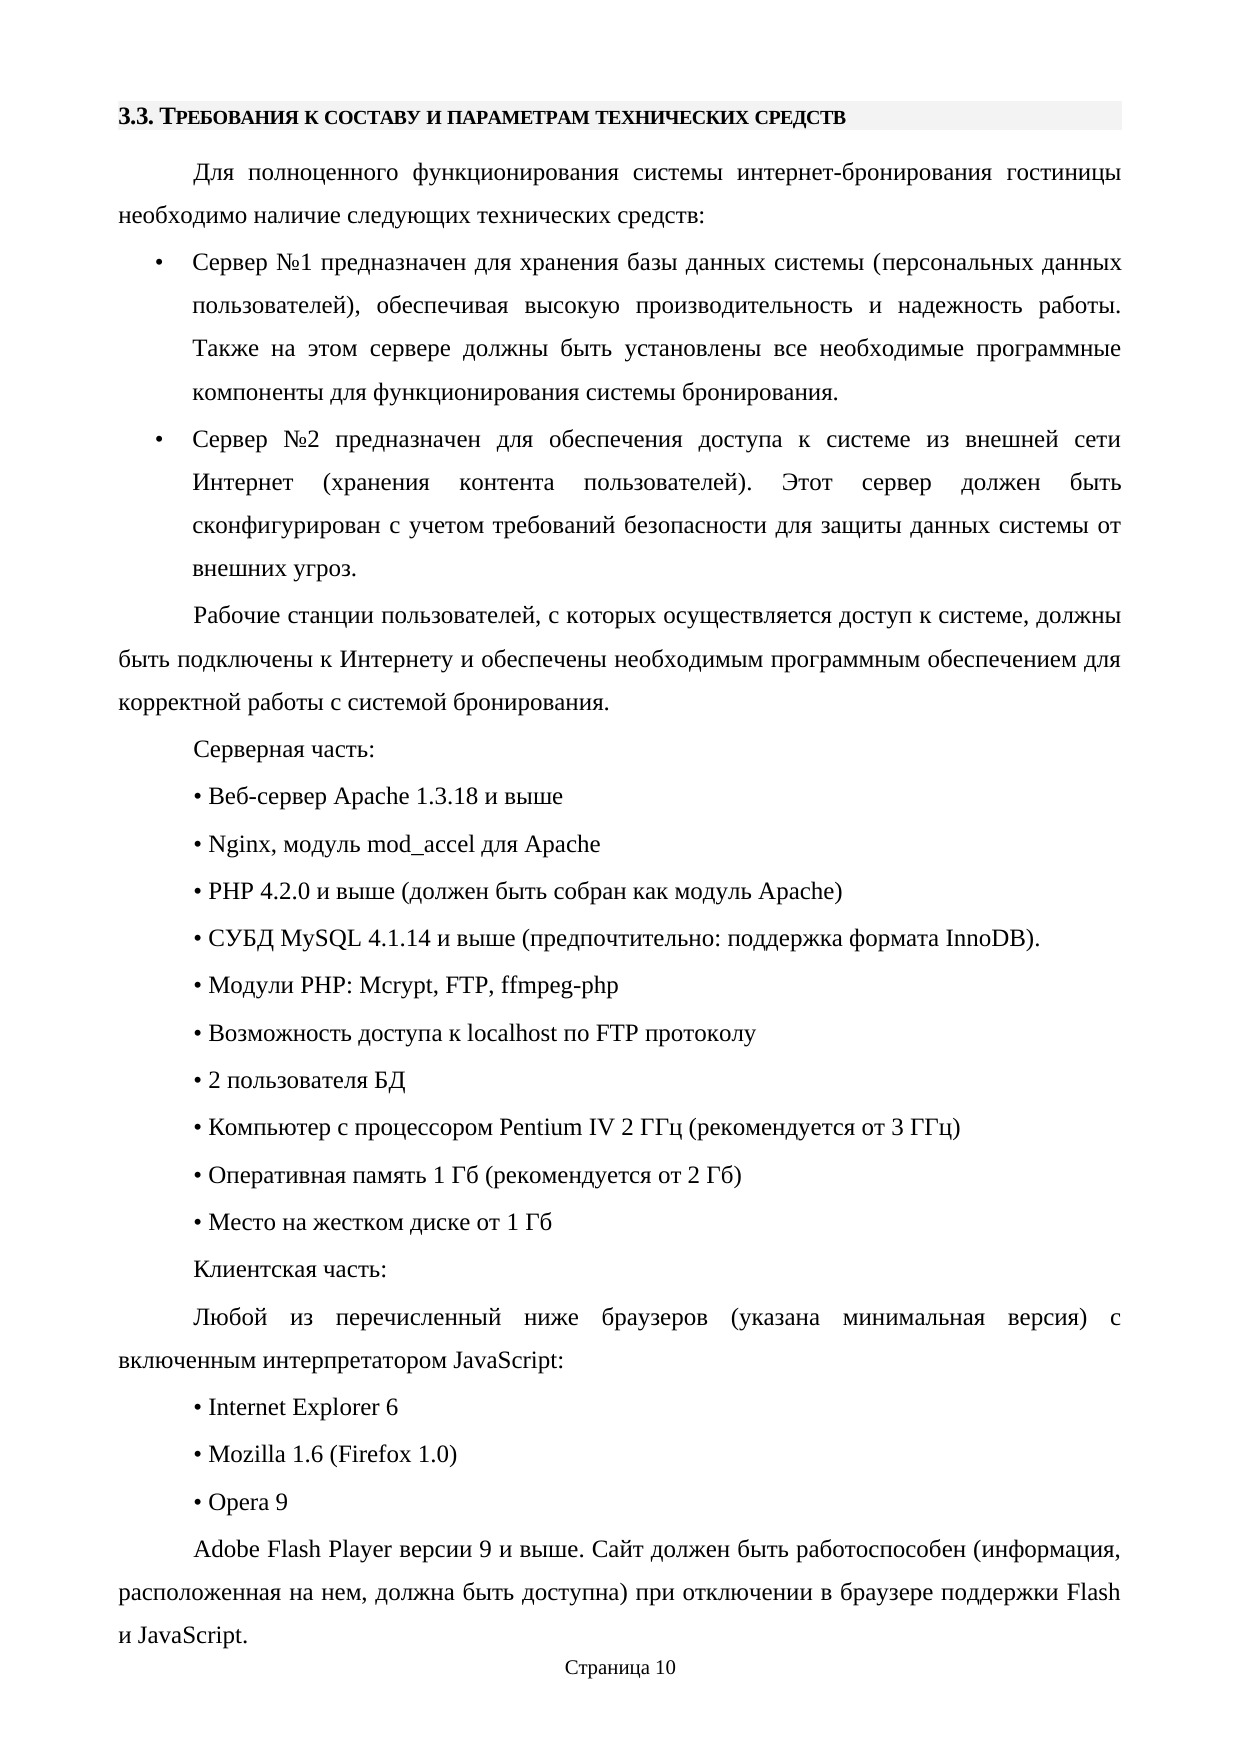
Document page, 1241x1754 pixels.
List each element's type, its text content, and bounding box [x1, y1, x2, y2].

text • СУБД MySQL 4.1.14 и выше (предпочтительно: поддержка формата InnoDB). [118, 923, 1122, 952]
text Рабочие станции пользователей, с которых осуществляется доступ к системе, должны быть подключены к Интернету и обеспечены необходимым программным обеспечением для корректной работы с системой бронирования. [118, 601, 1122, 716]
list Сервер №1 предназначен для хранения базы данных системы (персональных данных пользователей), обеспечивая высокую производительность и надежность работы. Также на этом сервере должны быть установлены все необходимые программные компоненты для функционирования системы бронирования. [154, 247, 1122, 405]
text • Opera 9 [118, 1487, 1122, 1515]
text • Веб-сервер Apache 1.3.18 и выше [118, 781, 1122, 810]
text • Место на жестком диске от 1 Гб [118, 1207, 1122, 1236]
text • Internet Explorer 6 [118, 1392, 1122, 1421]
text • Модули PHP: Mcrypt, FTP, ffmpeg-php [118, 971, 1122, 999]
text • Mozilla 1.6 (Firefox 1.0) [118, 1439, 1122, 1468]
text Клиентская часть: [118, 1254, 1122, 1283]
text Серверная часть: [118, 734, 1122, 763]
text Для полноценного функционирования системы интернет-бронирования гостиницы необходимо наличие следующих технических средств: [118, 157, 1122, 229]
text • PHP 4.2.0 и выше (должен быть собран как модуль Apache) [118, 876, 1122, 905]
text • Оперативная память 1 Гб (рекомендуется от 2 Гб) [118, 1160, 1122, 1188]
list Сервер №2 предназначен для обеспечения доступа к системе из внешней сети Интернет (хранения контента пользователей). Этот сервер должен быть сконфигурирован с учетом требований безопасности для защиты данных системы от внешних угроз. [154, 424, 1122, 582]
text • 2 пользователя БД [118, 1065, 1122, 1094]
text • Nginx, модуль mod_accel для Apache [118, 829, 1122, 857]
text • Возможность доступа к localhost по FTP протоколу [118, 1018, 1122, 1047]
text • Компьютер с процессором Pentium IV 2 ГГц (рекомендуется от 3 ГГц) [118, 1112, 1122, 1141]
text Любой из перечисленный ниже браузеров (указана минимальная версия) с включенным интерпретатором JavaScript: [118, 1302, 1122, 1373]
text Adobe Flash Player версии 9 и выше. Сайт должен быть работоспособен (информация, расположенная на нем, должна быть доступна) при отключении в браузере поддержки Flash и JavaScript. [118, 1534, 1122, 1649]
subtitle 3.3. Требования к составу и параметрам технических средств [118, 101, 1122, 130]
